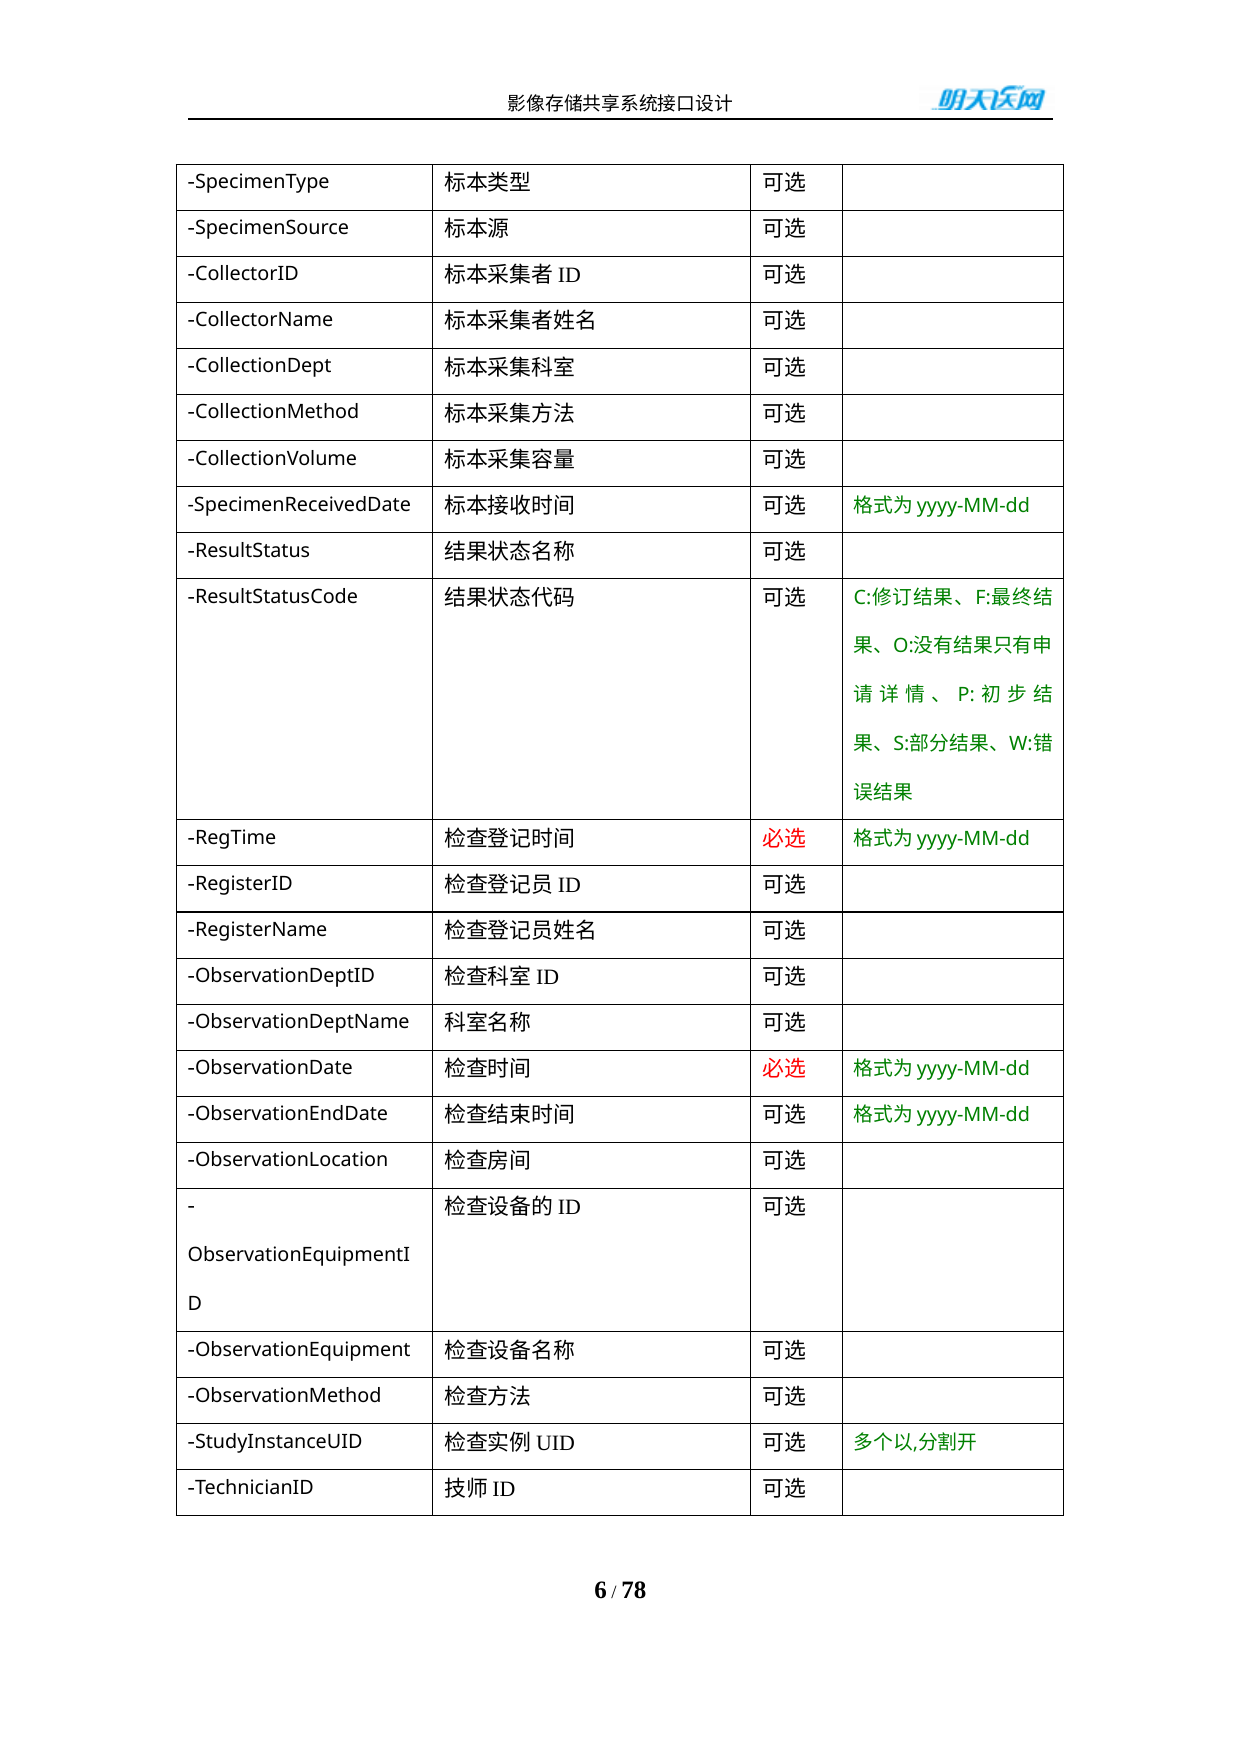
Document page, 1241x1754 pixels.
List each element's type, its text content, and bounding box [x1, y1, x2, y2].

table_cell 可选 [751, 1378, 842, 1423]
table_cell 格式为yyyy-MM-dd [843, 820, 1063, 865]
table_cell 必选 [751, 1051, 842, 1096]
table_cell 检查实例UID [433, 1424, 750, 1469]
table_cell [843, 866, 1063, 911]
table_cell -CollectionMethod [177, 395, 432, 440]
table_cell [843, 1189, 1063, 1331]
table_cell 检查时间 [433, 1051, 750, 1096]
table_cell [843, 165, 1063, 210]
table_cell -SpecimenType [177, 165, 432, 210]
table_cell 多个以,分割开 [843, 1424, 1063, 1469]
table_cell 可选 [751, 959, 842, 1003]
table_cell 科室名称 [433, 1005, 750, 1049]
table_cell 检查方法 [433, 1378, 750, 1423]
table_cell 可选 [751, 303, 842, 348]
table_cell -ResultStatusCode [177, 579, 432, 819]
table_cell 标本接收时间 [433, 487, 750, 532]
table_cell 检查登记员姓名 [433, 913, 750, 957]
table_cell 可选 [751, 1005, 842, 1049]
table_cell 可选 [751, 1424, 842, 1469]
table_cell [843, 1470, 1063, 1515]
table_cell [843, 257, 1063, 302]
table_cell 格式为yyyy-MM-dd [843, 1097, 1063, 1142]
table_cell 标本采集科室 [433, 349, 750, 394]
table_cell 可选 [751, 579, 842, 819]
table_cell -CollectionVolume [177, 441, 432, 486]
picture [918, 85, 1055, 110]
table_cell -SpecimenReceivedDate [177, 487, 432, 532]
table_cell 技师ID [433, 1470, 750, 1515]
table_cell [843, 1378, 1063, 1423]
table_cell 标本源 [433, 211, 750, 256]
table_cell [843, 211, 1063, 256]
table_cell -ObservationEquipment [177, 1332, 432, 1377]
table_cell [843, 441, 1063, 486]
table_cell 可选 [751, 487, 842, 532]
table_cell 格式为yyyy-MM-dd [843, 1051, 1063, 1096]
table_cell 可选 [751, 1332, 842, 1377]
table_cell 可选 [751, 349, 842, 394]
table_cell [843, 1332, 1063, 1377]
table_cell -ObservationEndDate [177, 1097, 432, 1142]
table_cell -CollectorName [177, 303, 432, 348]
table_cell 检查结束时间 [433, 1097, 750, 1142]
table_cell 可选 [751, 533, 842, 578]
table_cell -TechnicianID [177, 1470, 432, 1515]
table_cell [843, 1005, 1063, 1049]
table_cell -SpecimenSource [177, 211, 432, 256]
table_cell -RegisterName [177, 913, 432, 957]
table_cell -ObservationEquipmentID [177, 1189, 432, 1331]
table_cell -ObservationLocation [177, 1143, 432, 1188]
table_cell [843, 1143, 1063, 1188]
table_cell 检查设备的ID [433, 1189, 750, 1331]
table_cell 可选 [751, 211, 842, 256]
table_cell 可选 [751, 866, 842, 911]
table_cell 格式为yyyy-MM-dd [843, 487, 1063, 532]
table_cell 可选 [751, 441, 842, 486]
table_cell -ObservationDeptName [177, 1005, 432, 1049]
table_cell 结果状态代码 [433, 579, 750, 819]
table_cell 检查科室ID [433, 959, 750, 1003]
table_cell 可选 [751, 1189, 842, 1331]
table_cell 可选 [751, 165, 842, 210]
table_cell -RegTime [177, 820, 432, 865]
table_cell [843, 913, 1063, 957]
table_cell 检查登记员ID [433, 866, 750, 911]
table_cell 可选 [751, 1097, 842, 1142]
table_cell 必选 [751, 820, 842, 865]
table_cell C:修订结果、F:最终结果、O:没有结果只有申请详情、P:初步结果、S:部分结果、W:错误结果 [843, 579, 1063, 819]
table_cell [843, 303, 1063, 348]
table_cell 标本采集者ID [433, 257, 750, 302]
table_cell -ObservationDate [177, 1051, 432, 1096]
table_cell 标本采集容量 [433, 441, 750, 486]
table_cell -ObservationDeptID [177, 959, 432, 1003]
table_cell -RegisterID [177, 866, 432, 911]
table_cell 可选 [751, 1470, 842, 1515]
table_cell 检查房间 [433, 1143, 750, 1188]
table_cell [843, 533, 1063, 578]
table_cell [843, 349, 1063, 394]
table_cell -ResultStatus [177, 533, 432, 578]
table_cell 标本采集者姓名 [433, 303, 750, 348]
table_cell 检查登记时间 [433, 820, 750, 865]
table_cell [843, 959, 1063, 1003]
table_cell 检查设备名称 [433, 1332, 750, 1377]
table_cell -ObservationMethod [177, 1378, 432, 1423]
table_cell -CollectionDept [177, 349, 432, 394]
table_cell 可选 [751, 913, 842, 957]
table_cell [843, 395, 1063, 440]
table_cell 可选 [751, 1143, 842, 1188]
table_cell 标本类型 [433, 165, 750, 210]
table_cell -StudyInstanceUID [177, 1424, 432, 1469]
table_cell 可选 [751, 395, 842, 440]
table_cell 结果状态名称 [433, 533, 750, 578]
table_cell -CollectorID [177, 257, 432, 302]
table_cell 可选 [751, 257, 842, 302]
table_cell 标本采集方法 [433, 395, 750, 440]
